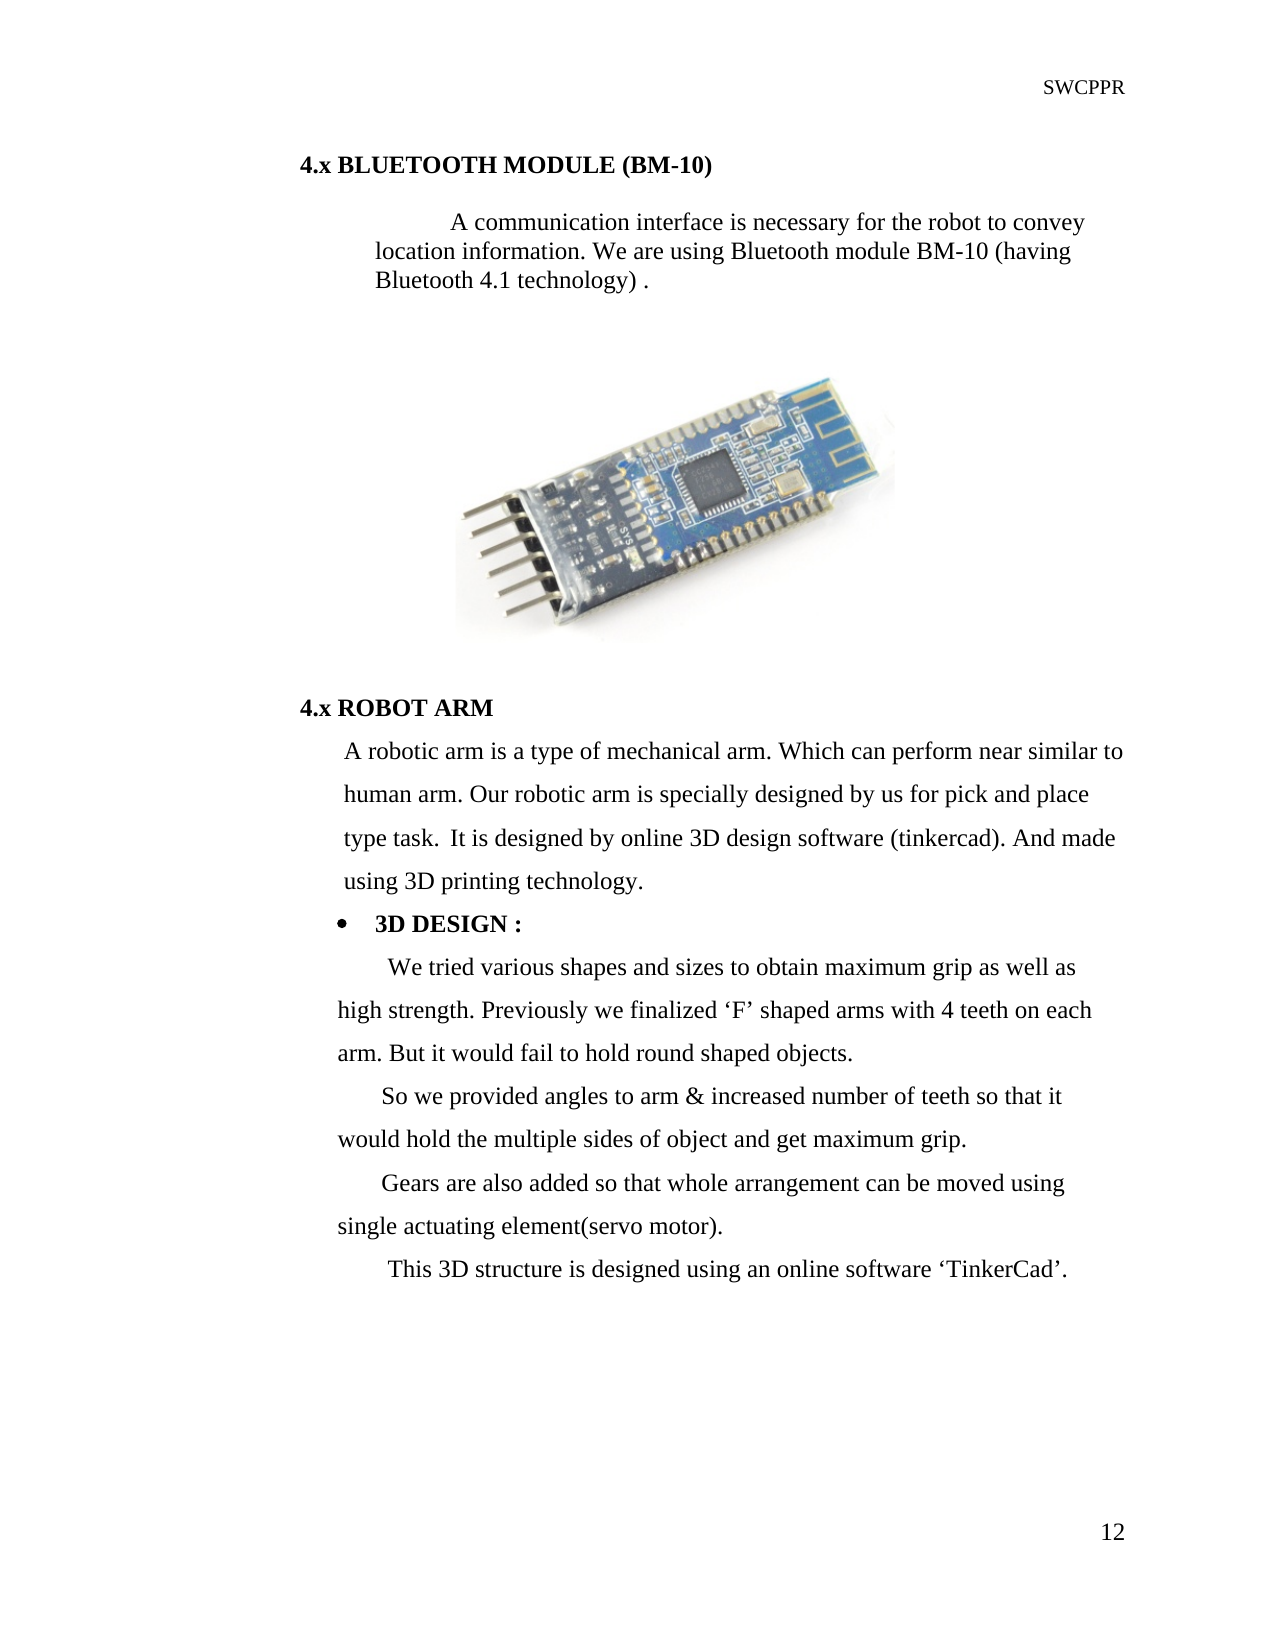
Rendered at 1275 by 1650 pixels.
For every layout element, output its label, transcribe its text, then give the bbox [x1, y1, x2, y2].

text A communication interface is necessary for the robot to convey location information. We are using Bluetooth module BM-10 (having Bluetooth 4.1 technology) . [375, 207, 1125, 294]
picture [455, 328, 895, 643]
list 3D DESIGN : [337, 909, 1125, 938]
text 4.x BLUETOOTH MODULE (BM-10) [225, 150, 1125, 179]
text This 3D structure is designed using an online software ‘TinkerCad’. [337, 1254, 1125, 1283]
text We tried various shapes and sizes to obtain maximum grip as well as high strength. Previously we finalized ‘F’ shaped arms with 4 teeth on each arm. But it would fail to hold round shaped objects. [337, 952, 1125, 1067]
list 4.x ROBOT ARM [300, 693, 1125, 722]
text A robotic arm is a type of mechanical arm. Which can perform near similar to human arm. Our robotic arm is specially designed by us for pick and place type task. It is designed by online 3D design software (tinkercad). And made using 3D printing technology. [344, 736, 1125, 894]
text Gears are also added so that whole arrangement can be moved using single actuating element(servo motor). [337, 1168, 1125, 1239]
text So we provided angles to arm & increased number of teeth so that it would hold the multiple sides of object and get maximum grip. [337, 1081, 1125, 1153]
